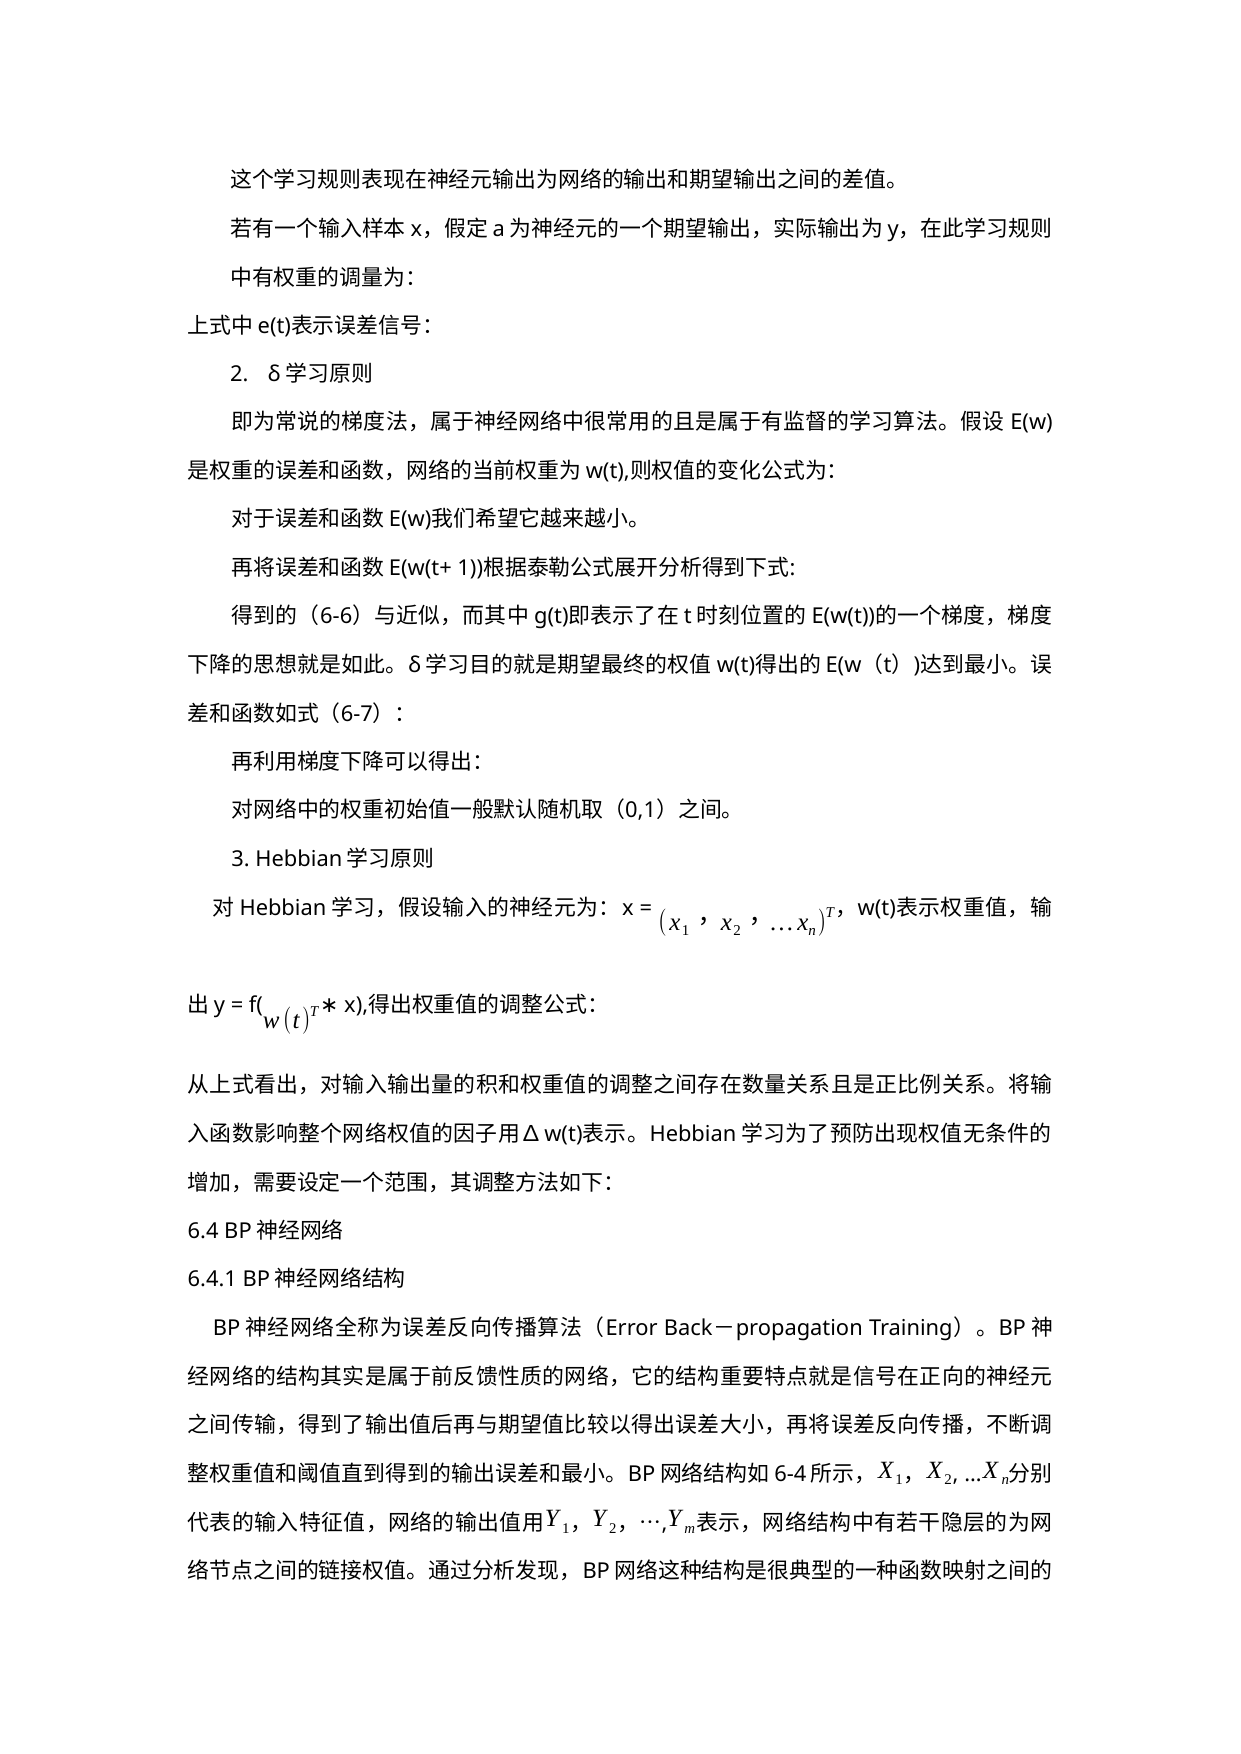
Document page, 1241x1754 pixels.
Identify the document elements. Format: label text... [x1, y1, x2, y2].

text 即为常说的梯度法，属于神经网络中很常用的且是属于有监督的学习算法。假设E(w)是权重的误差和函数，网络的当前权重为w(t),则权值的变化公式为： [187, 404, 1053, 485]
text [187, 1309, 1053, 1586]
text 得到的（6-6）与近似，而其中g(t)即表示了在t时刻位置的E(w(t))的一个梯度，梯度下降的思想就是如此。δ学习目的就是期望最终的权值w(t)得出的E(w（t）)达到最小。误差和函数如式（6-7）： [187, 598, 1053, 728]
text 若有一个输入样本x，假定a为神经元的一个期望输出，实际输出为y，在此学习规则中有权重的调量为： [230, 210, 1053, 292]
text 再利用梯度下降可以得出： [187, 744, 1053, 776]
text 从上式看出，对输入输出量的积和权重值的调整之间存在数量关系且是正比例关系。将输入函数影响整个网络权值的因子用∆w(t)表示。Hebbian学习为了预防出现权值无条件的增加，需要设定一个范围，其调整方法如下： [187, 1067, 1053, 1197]
text 上式中e(t)表示误差信号： [187, 307, 1053, 340]
list δ学习原则 [230, 356, 1053, 388]
text 对Hebbian学习，假设输入的神经元为：x = ，w(t)表示权重值，输出y = f(∗ x),得出权重值的调整公式： [187, 889, 1053, 1051]
text 6.4 BP神经网络 [187, 1213, 1053, 1245]
text 这个学习规则表现在神经元输出为网络的输出和期望输出之间的差值。 [230, 162, 1053, 194]
text 3. Hebbian学习原则 [187, 840, 1053, 873]
text 再将误差和函数E(w(t+ 1))根据泰勒公式展开分析得到下式: [187, 549, 1053, 582]
text 对网络中的权重初始值一般默认随机取（0,1）之间。 [187, 792, 1053, 824]
text 6.4.1 BP神经网络结构 [187, 1261, 1053, 1294]
text 对于误差和函数E(w)我们希望它越来越小。 [187, 501, 1053, 534]
